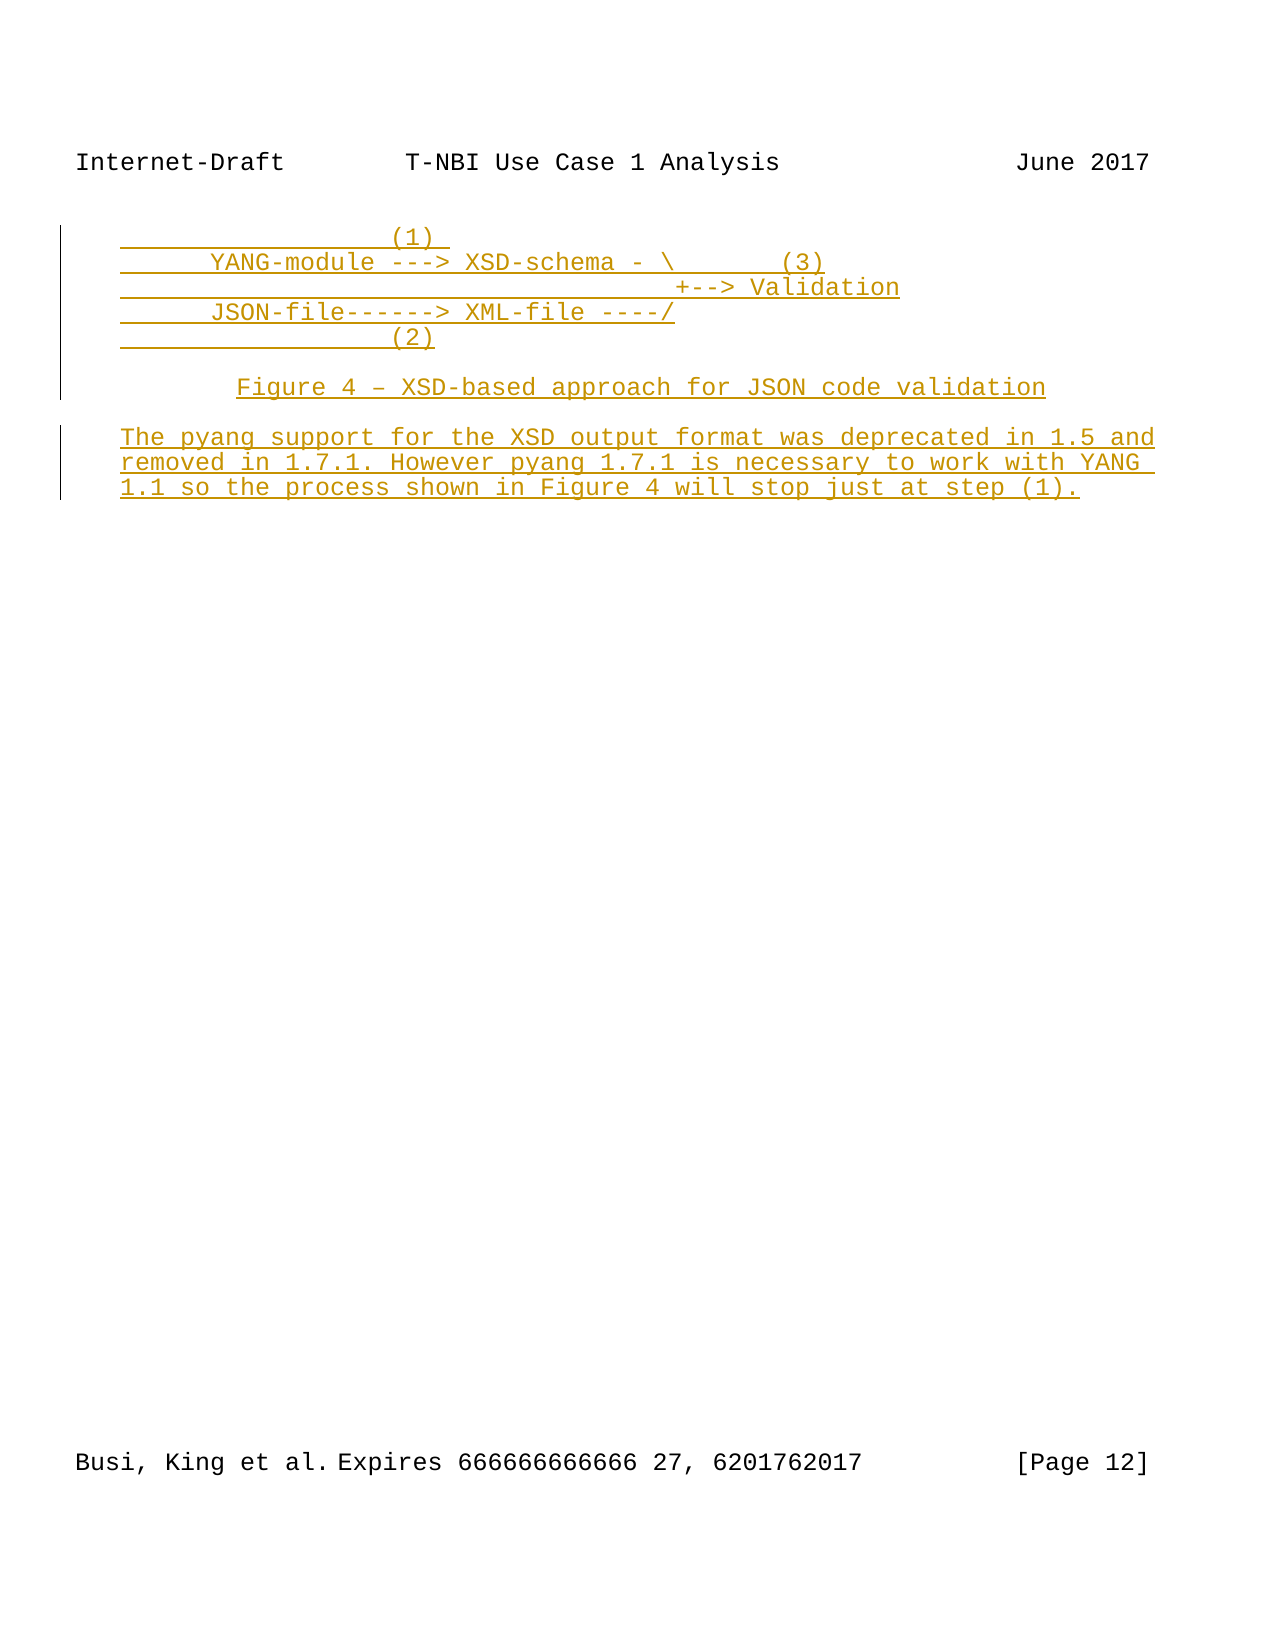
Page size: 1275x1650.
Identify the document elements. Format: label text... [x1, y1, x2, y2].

text Authors’ Addresses [120, 425, 1162, 500]
